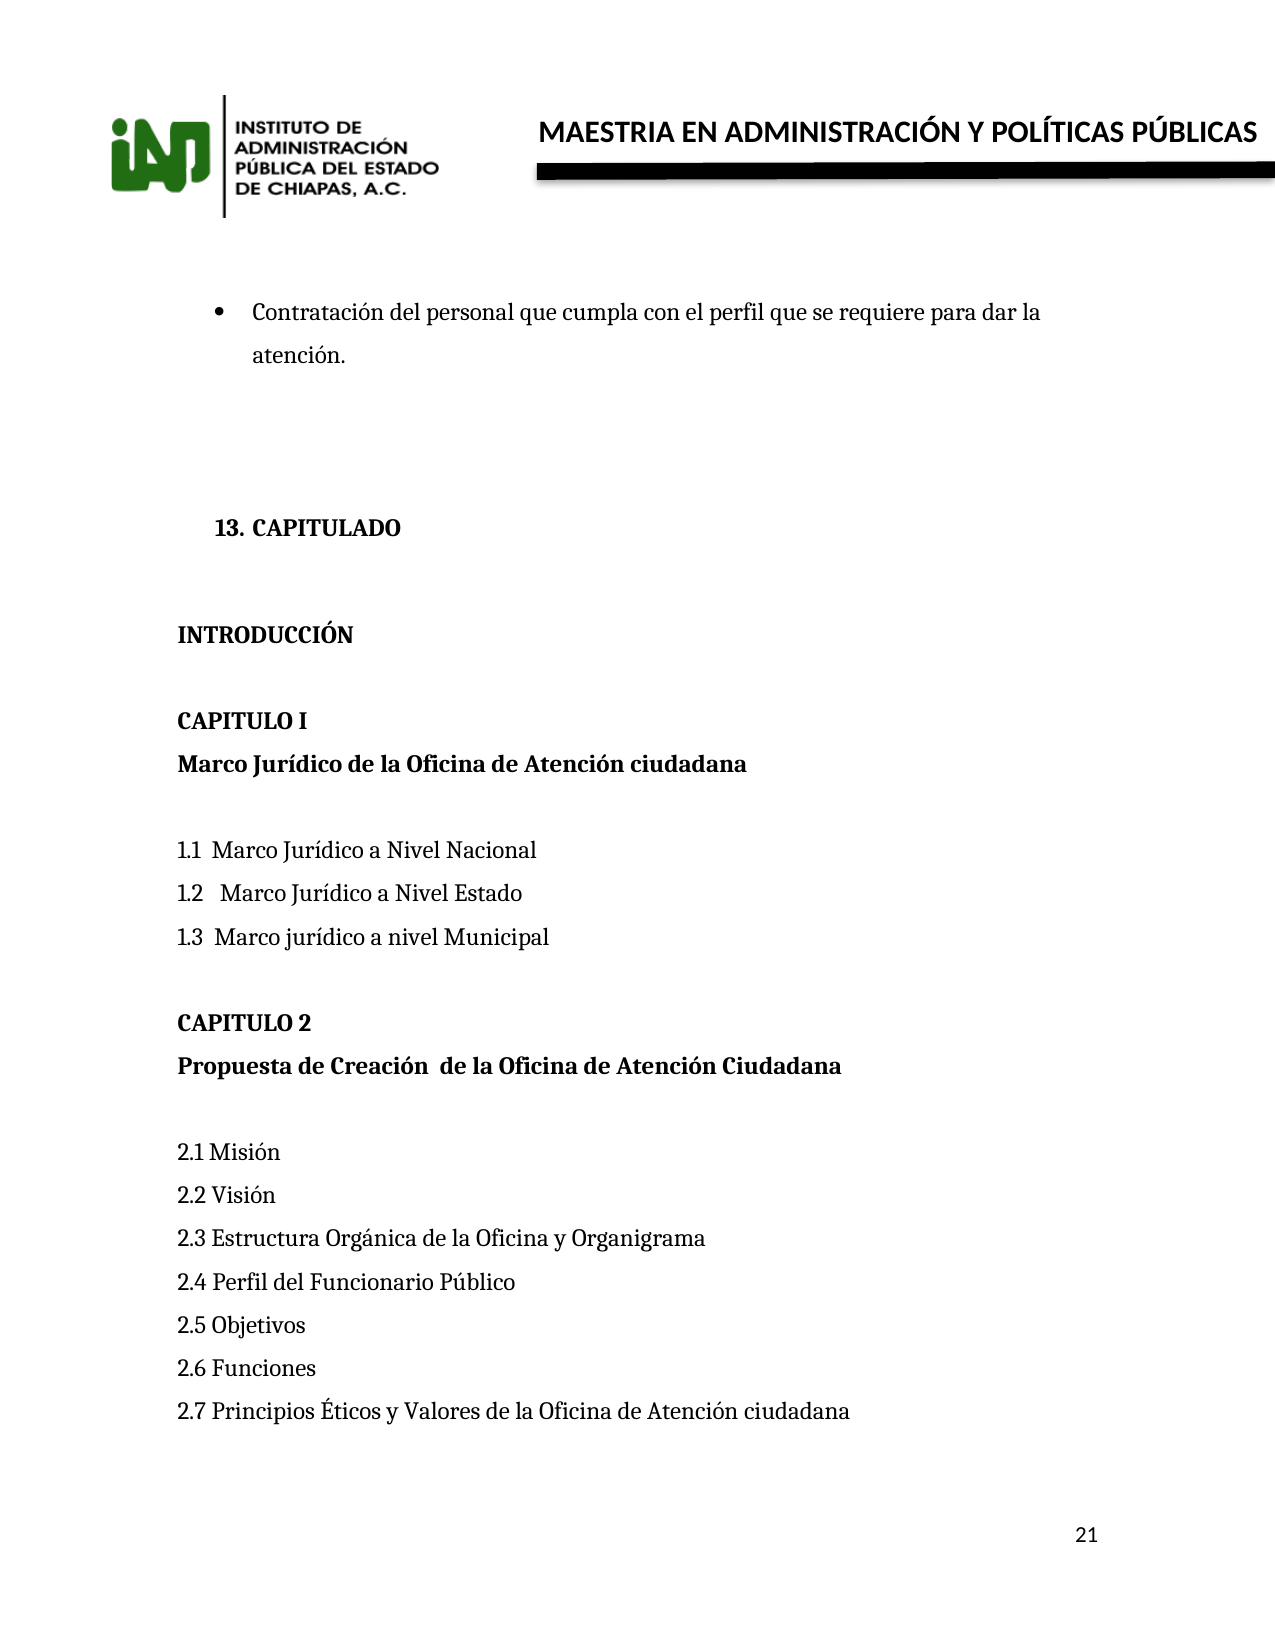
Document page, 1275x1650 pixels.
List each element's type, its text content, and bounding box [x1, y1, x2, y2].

text INTRODUCCIÓN [177, 621, 1098, 649]
text 2.1 Misión [177, 1138, 1098, 1167]
picture [111, 95, 439, 218]
text 2.7 Principios Éticos y Valores de la Oficina de Atención ciudadana [177, 1397, 1098, 1426]
text CAPITULO 2 [177, 1009, 1098, 1037]
list Contratación del personal que cumpla con el perfil que se requiere para dar la atención. [215, 298, 1098, 370]
text 1.1 Marco Jurídico a Nivel Nacional [177, 836, 1098, 865]
text Propuesta de Creación de la Oficina de Atención Ciudadana [177, 1052, 1098, 1081]
text 2.6 Funciones [177, 1354, 1098, 1382]
text 2.4 Perfil del Funcionario Público [177, 1267, 1098, 1296]
text 2.3 Estructura Orgánica de la Oficina y Organigrama [177, 1224, 1098, 1253]
text 2.5 Objetivos [177, 1311, 1098, 1339]
list CAPITULADO [215, 513, 1098, 542]
text 1.3 Marco jurídico a nivel Municipal [177, 922, 1098, 951]
text 2.2 Visión [177, 1181, 1098, 1210]
text 1.2 Marco Jurídico a Nivel Estado [177, 879, 1098, 908]
text CAPITULO I [177, 707, 1098, 736]
text Marco Jurídico de la Oficina de Atención ciudadana [177, 750, 1098, 779]
